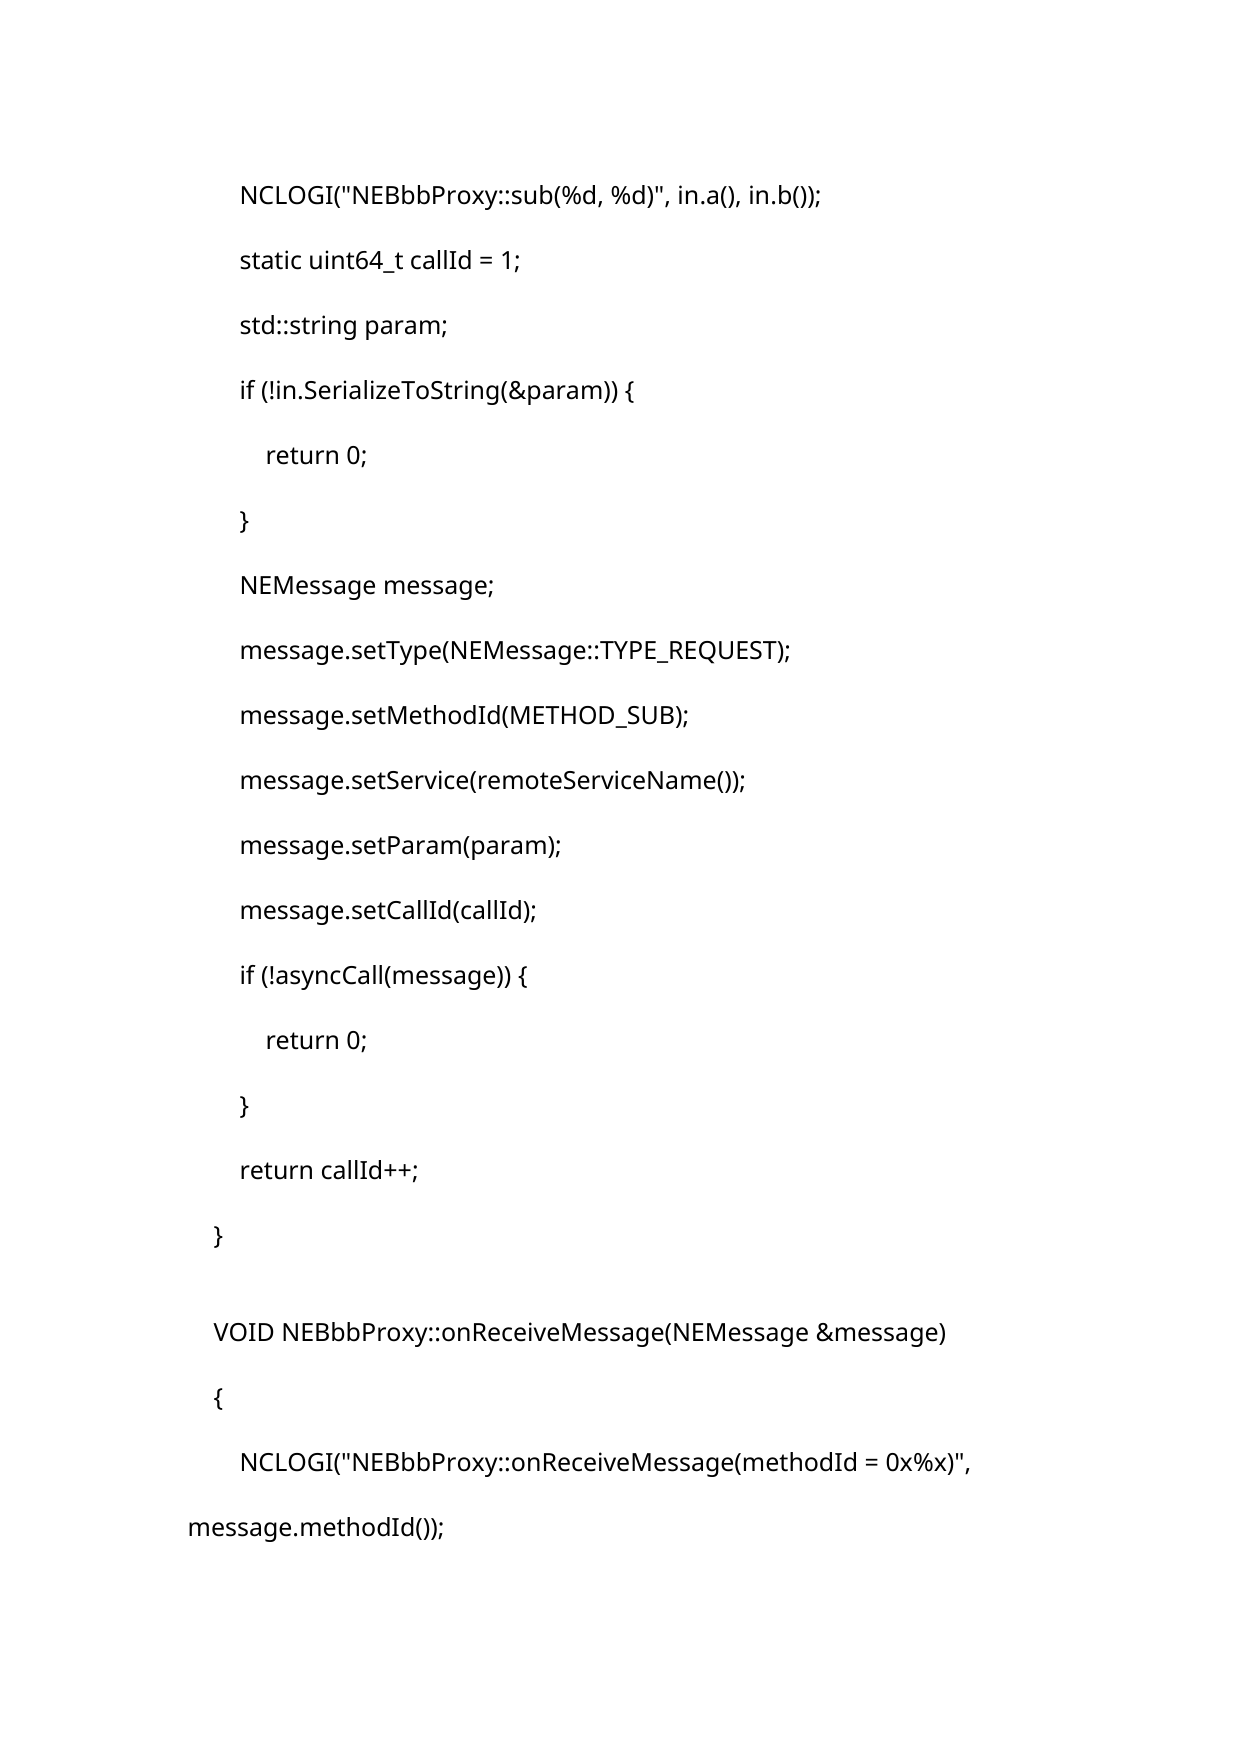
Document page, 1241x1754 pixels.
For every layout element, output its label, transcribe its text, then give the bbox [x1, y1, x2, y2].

text } [187, 1202, 1053, 1267]
text NCLOGI("NEBbbProxy::onReceiveMessage(methodId = 0x%x)", message.methodId()); [187, 1429, 1053, 1559]
text } [187, 487, 1053, 552]
text static uint64_t callId = 1; [187, 227, 1053, 292]
text if (!in.SerializeToString(&param)) { [187, 357, 1053, 422]
text message.setCallId(callId); [187, 877, 1053, 942]
text message.setParam(param); [187, 812, 1053, 877]
text message.setType(NEMessage::TYPE_REQUEST); [187, 617, 1053, 682]
text std::string param; [187, 292, 1053, 357]
text message.setMethodId(METHOD_SUB); [187, 682, 1053, 747]
text return callId++; [187, 1137, 1053, 1202]
text return 0; [187, 1007, 1053, 1072]
text NCLOGI("NEBbbProxy::sub(%d, %d)", in.a(), in.b()); [187, 162, 1053, 227]
text NEMessage message; [187, 552, 1053, 617]
text message.setService(remoteServiceName()); [187, 747, 1053, 812]
text VOID NEBbbProxy::onReceiveMessage(NEMessage &message) [187, 1299, 1053, 1364]
text if (!asyncCall(message)) { [187, 942, 1053, 1007]
text { [187, 1364, 1053, 1429]
text return 0; [187, 422, 1053, 487]
text } [187, 1072, 1053, 1137]
